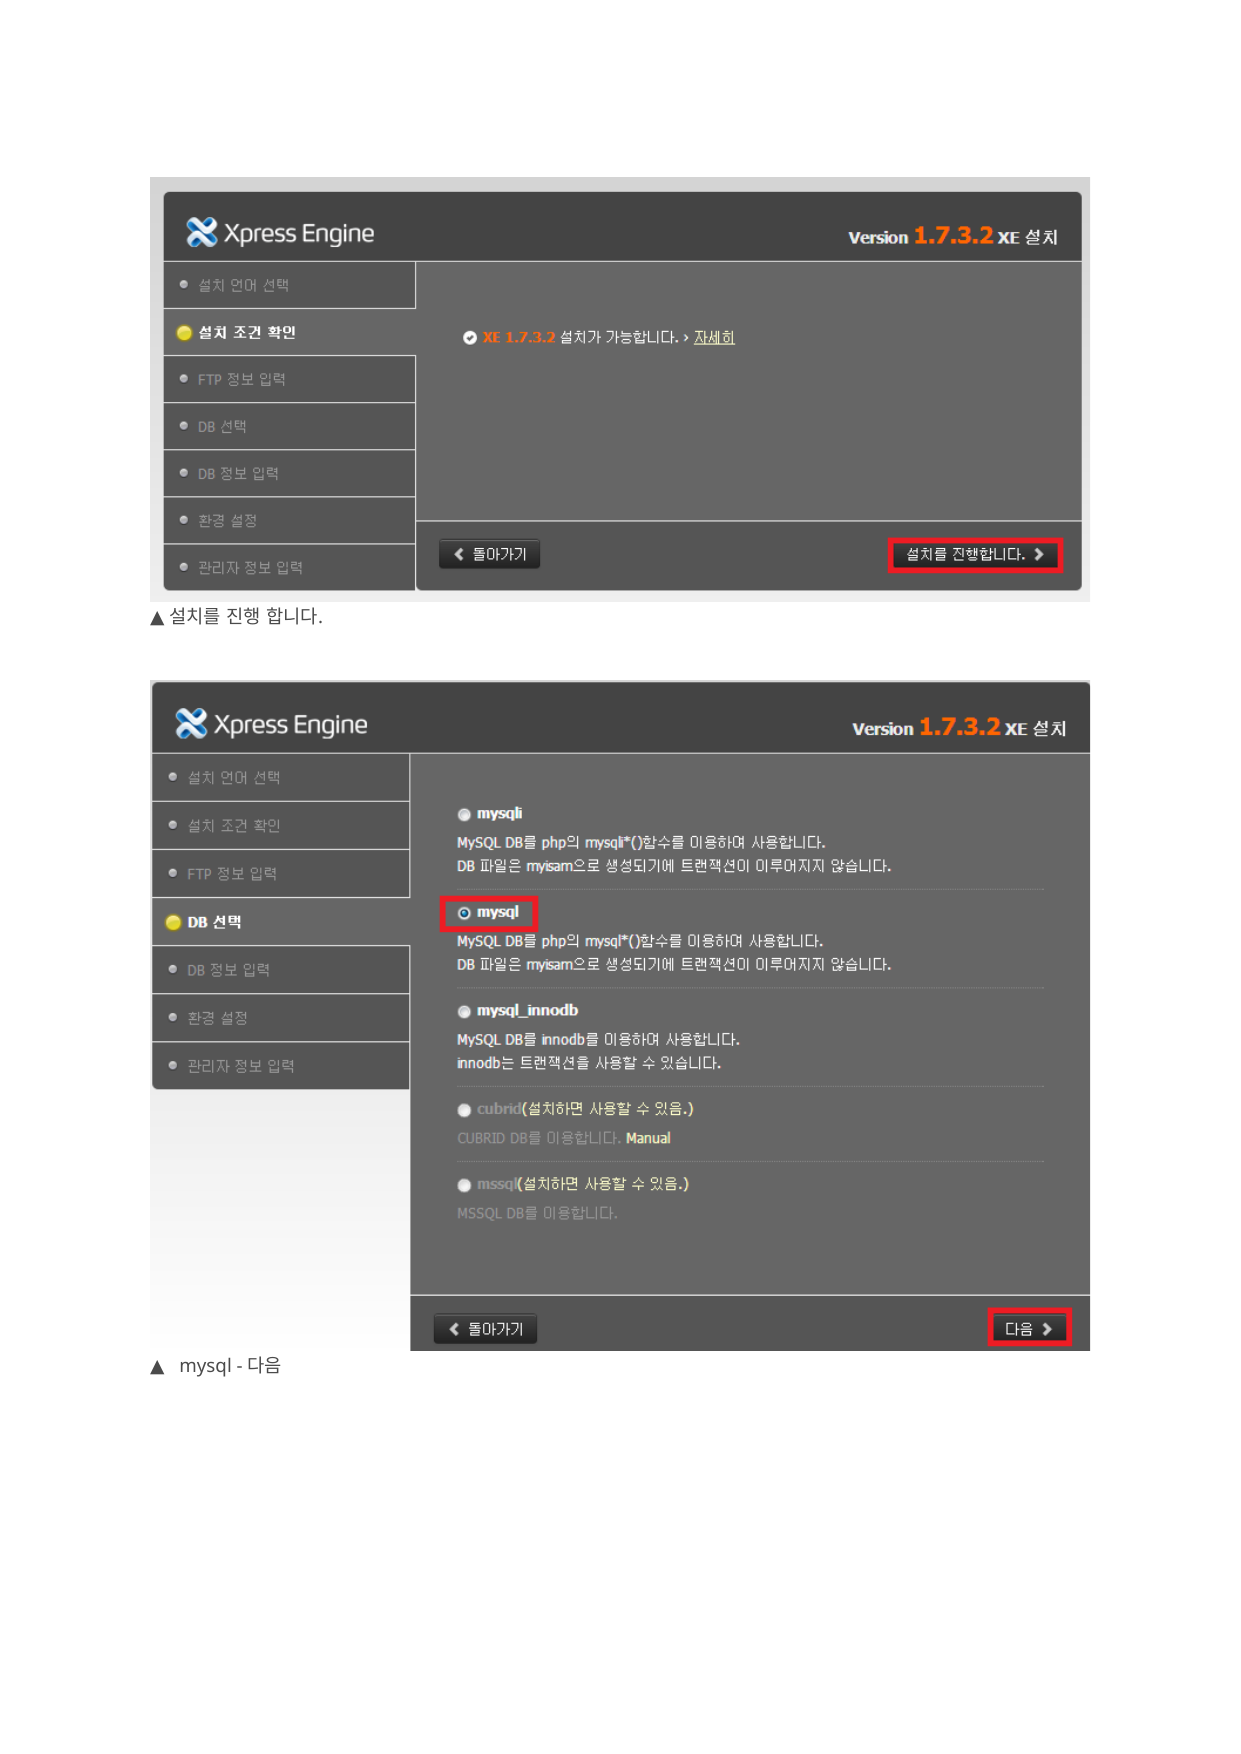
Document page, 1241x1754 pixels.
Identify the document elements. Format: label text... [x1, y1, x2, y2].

picture [150, 177, 1091, 602]
text ▲ 설치를 진행 합니다. [150, 602, 1090, 629]
text ▲ mysql - 다음 [150, 1351, 1090, 1377]
picture [150, 680, 1091, 1351]
